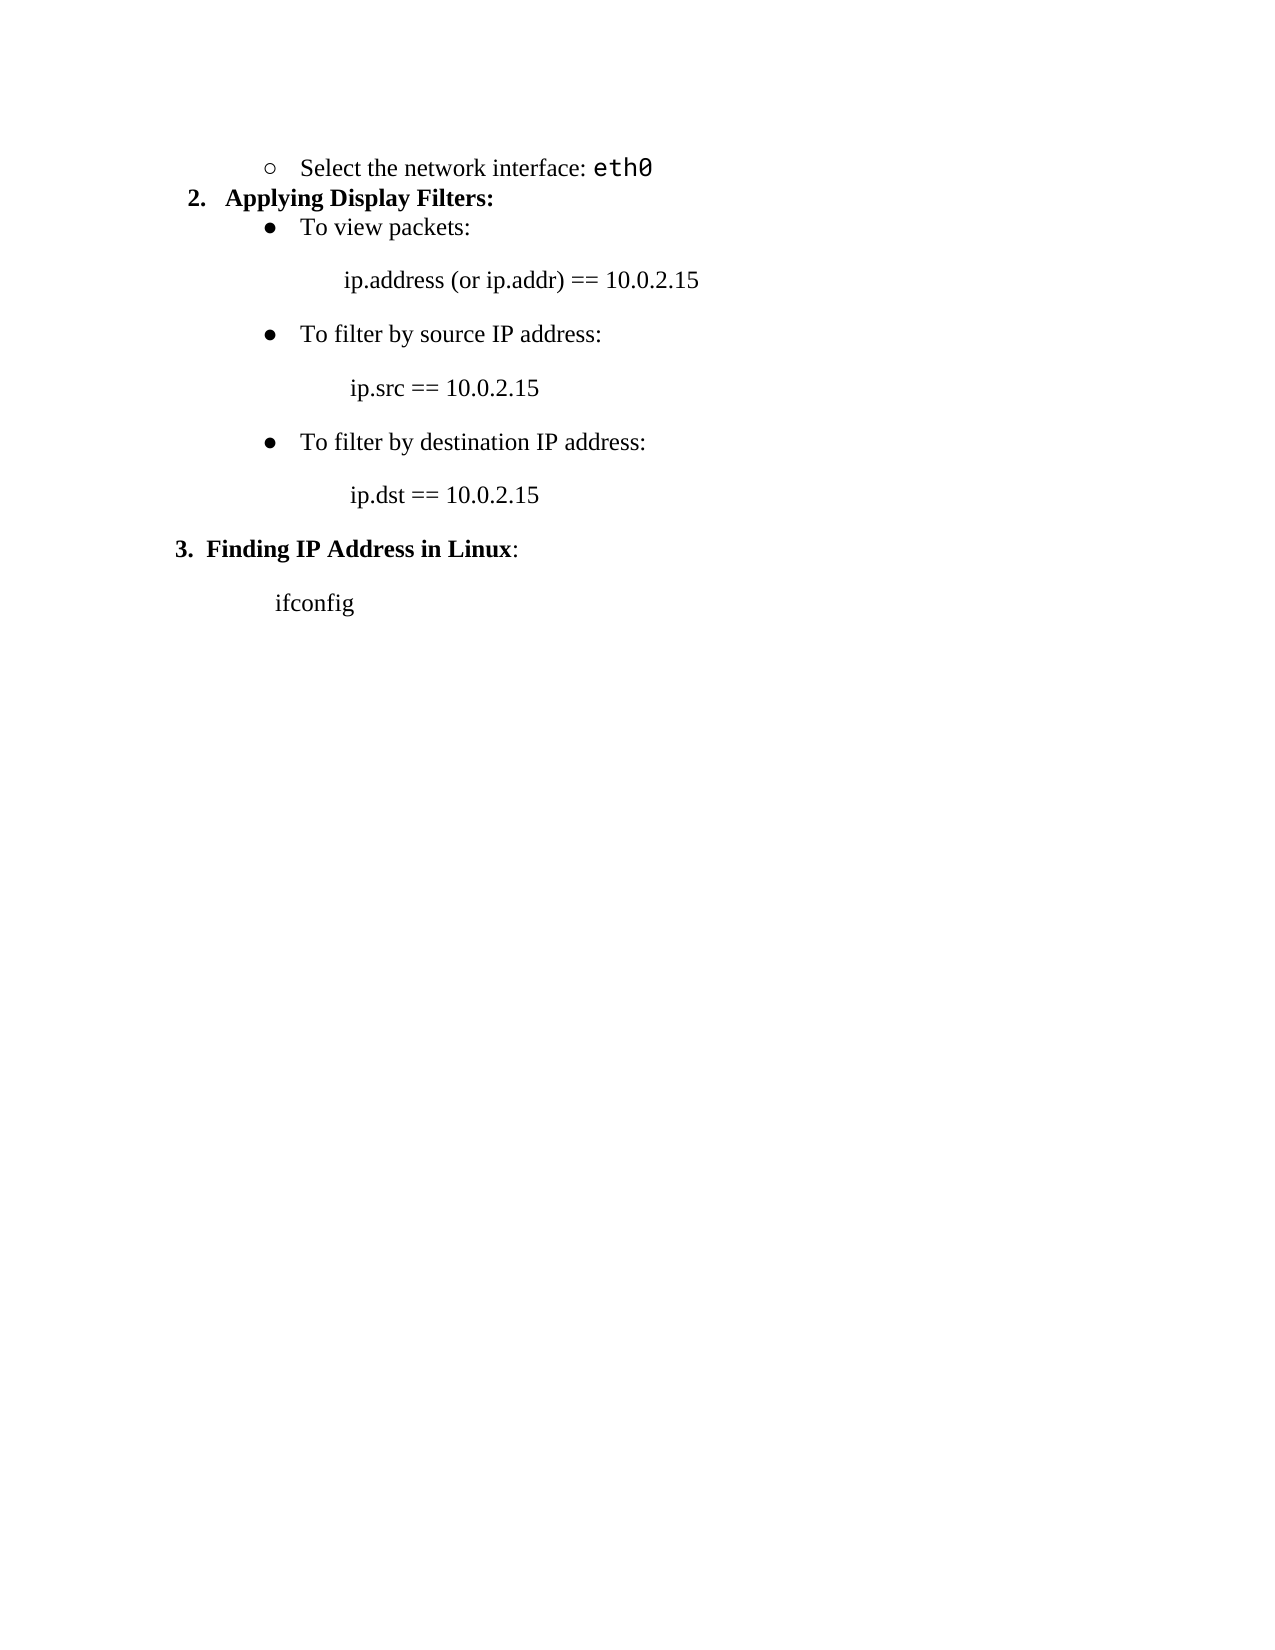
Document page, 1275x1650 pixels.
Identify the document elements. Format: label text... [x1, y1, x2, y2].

text ip.dst == 10.0.2.15 [225, 481, 1125, 509]
text ifconfig [150, 588, 1125, 617]
list To filter by destination IP address: [262, 427, 1125, 456]
list To view packets: [262, 212, 1125, 241]
text ip.src == 10.0.2.15 [300, 373, 1125, 402]
text 3. Finding IP Address in Linux: [150, 534, 1125, 563]
list To filter by source IP address: [262, 319, 1125, 348]
text ip.address (or ip.addr) == 10.0.2.15 [225, 266, 1125, 294]
list Select the network interface: eth0 [262, 150, 1125, 183]
list Applying Display Filters: [187, 183, 1125, 212]
